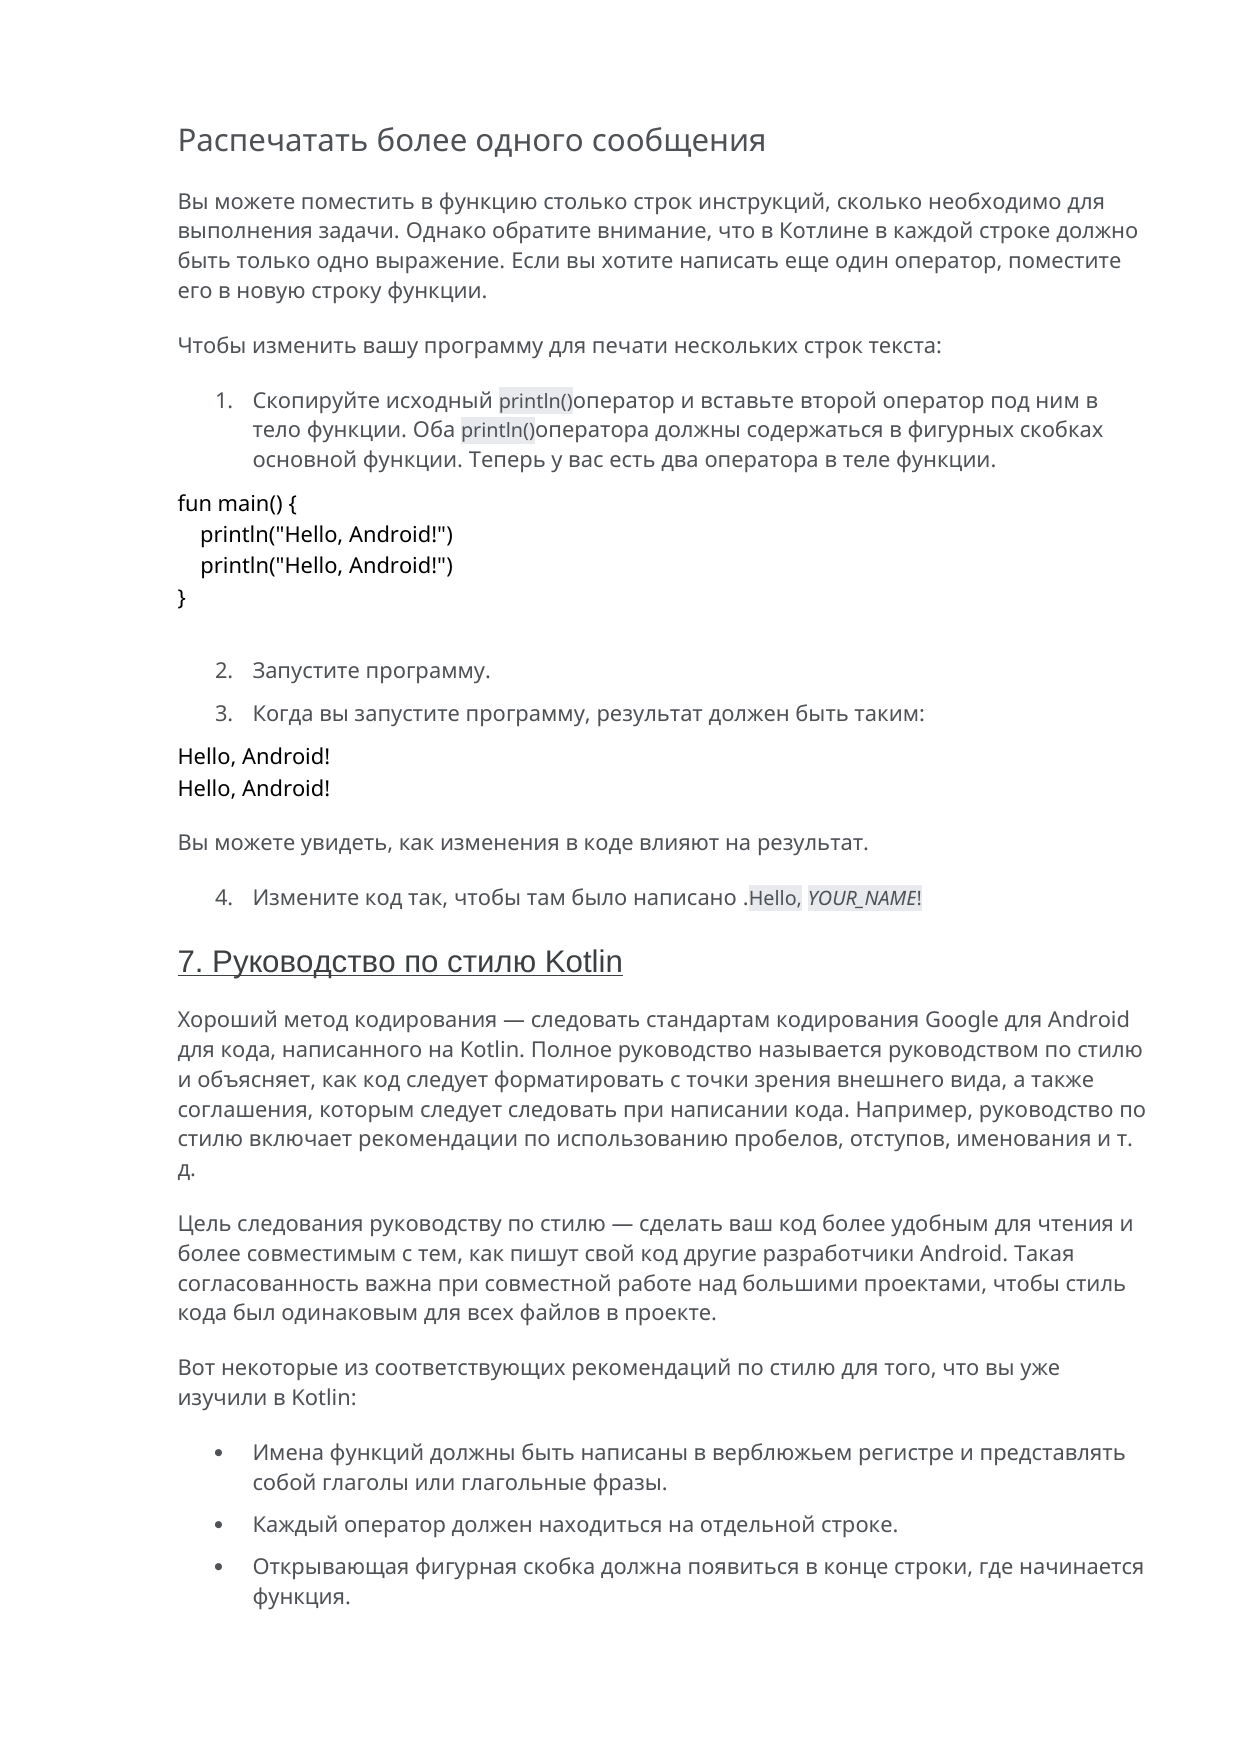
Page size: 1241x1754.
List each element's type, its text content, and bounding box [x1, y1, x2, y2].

list Имена функций должны быть написаны в верблюжьем регистре и представлять собой глаголы или глагольные фразы. [215, 1437, 1152, 1496]
text fun main() { println("Hello, Android!") println("Hello, Android!") } [177, 487, 1152, 643]
text Цель следования руководству по стилю — сделать ваш код более удобным для чтения и более совместимым с тем, как пишут свой код другие разработчики Android. Такая согласованность важна при совместной работе над большими проектами, чтобы стиль кода был одинаковым для всех файлов в проекте. [177, 1208, 1152, 1327]
text Чтобы изменить вашу программу для печати нескольких строк текста: [177, 330, 1152, 360]
text Вот некоторые из соответствующих рекомендаций по стилю для того, что вы уже изучили в Kotlin: [177, 1352, 1152, 1412]
text Hello, Android! [177, 740, 1152, 771]
list Когда вы запустите программу, результат должен быть таким: [215, 698, 1152, 727]
text Hello, Android! [177, 771, 1152, 802]
text Хороший метод кодирования — следовать стандартам кодирования Google для Android для кода, написанного на Kotlin. Полное руководство называется руководством по стилю и объясняет, как код следует форматировать с точки зрения внешнего вида, а также соглашения, которым следует следовать при написании кода. Например, руководство по стилю включает рекомендации по использованию пробелов, отступов, именования и т. д. [177, 1004, 1152, 1183]
text 7. Руководство по стилю Kotlin [177, 943, 1152, 979]
text Вы можете поместить в функцию столько строк инструкций, сколько необходимо для выполнения задачи. Однако обратите внимание, что в Котлине в каждой строке должно быть только одно выражение. Если вы хотите написать еще один оператор, поместите его в новую строку функции. [177, 186, 1152, 305]
subtitle Распечатать более одного сообщения [177, 118, 1152, 161]
list Каждый оператор должен находиться на отдельной строке. [215, 1509, 1152, 1538]
list Измените код так, чтобы там было написано .Hello, YOUR_NAME! [215, 882, 1152, 912]
list Открывающая фигурная скобка должна появиться в конце строки, где начинается функция. [215, 1551, 1152, 1611]
list Запустите программу. [215, 655, 1152, 685]
text Вы можете увидеть, как изменения в коде влияют на результат. [177, 827, 1152, 857]
list Скопируйте исходный println()оператор и вставьте второй оператор под ним в тело функции. Оба println()оператора должны содержаться в фигурных скобках основной функции. Теперь у вас есть два оператора в теле функции. [215, 385, 1152, 474]
